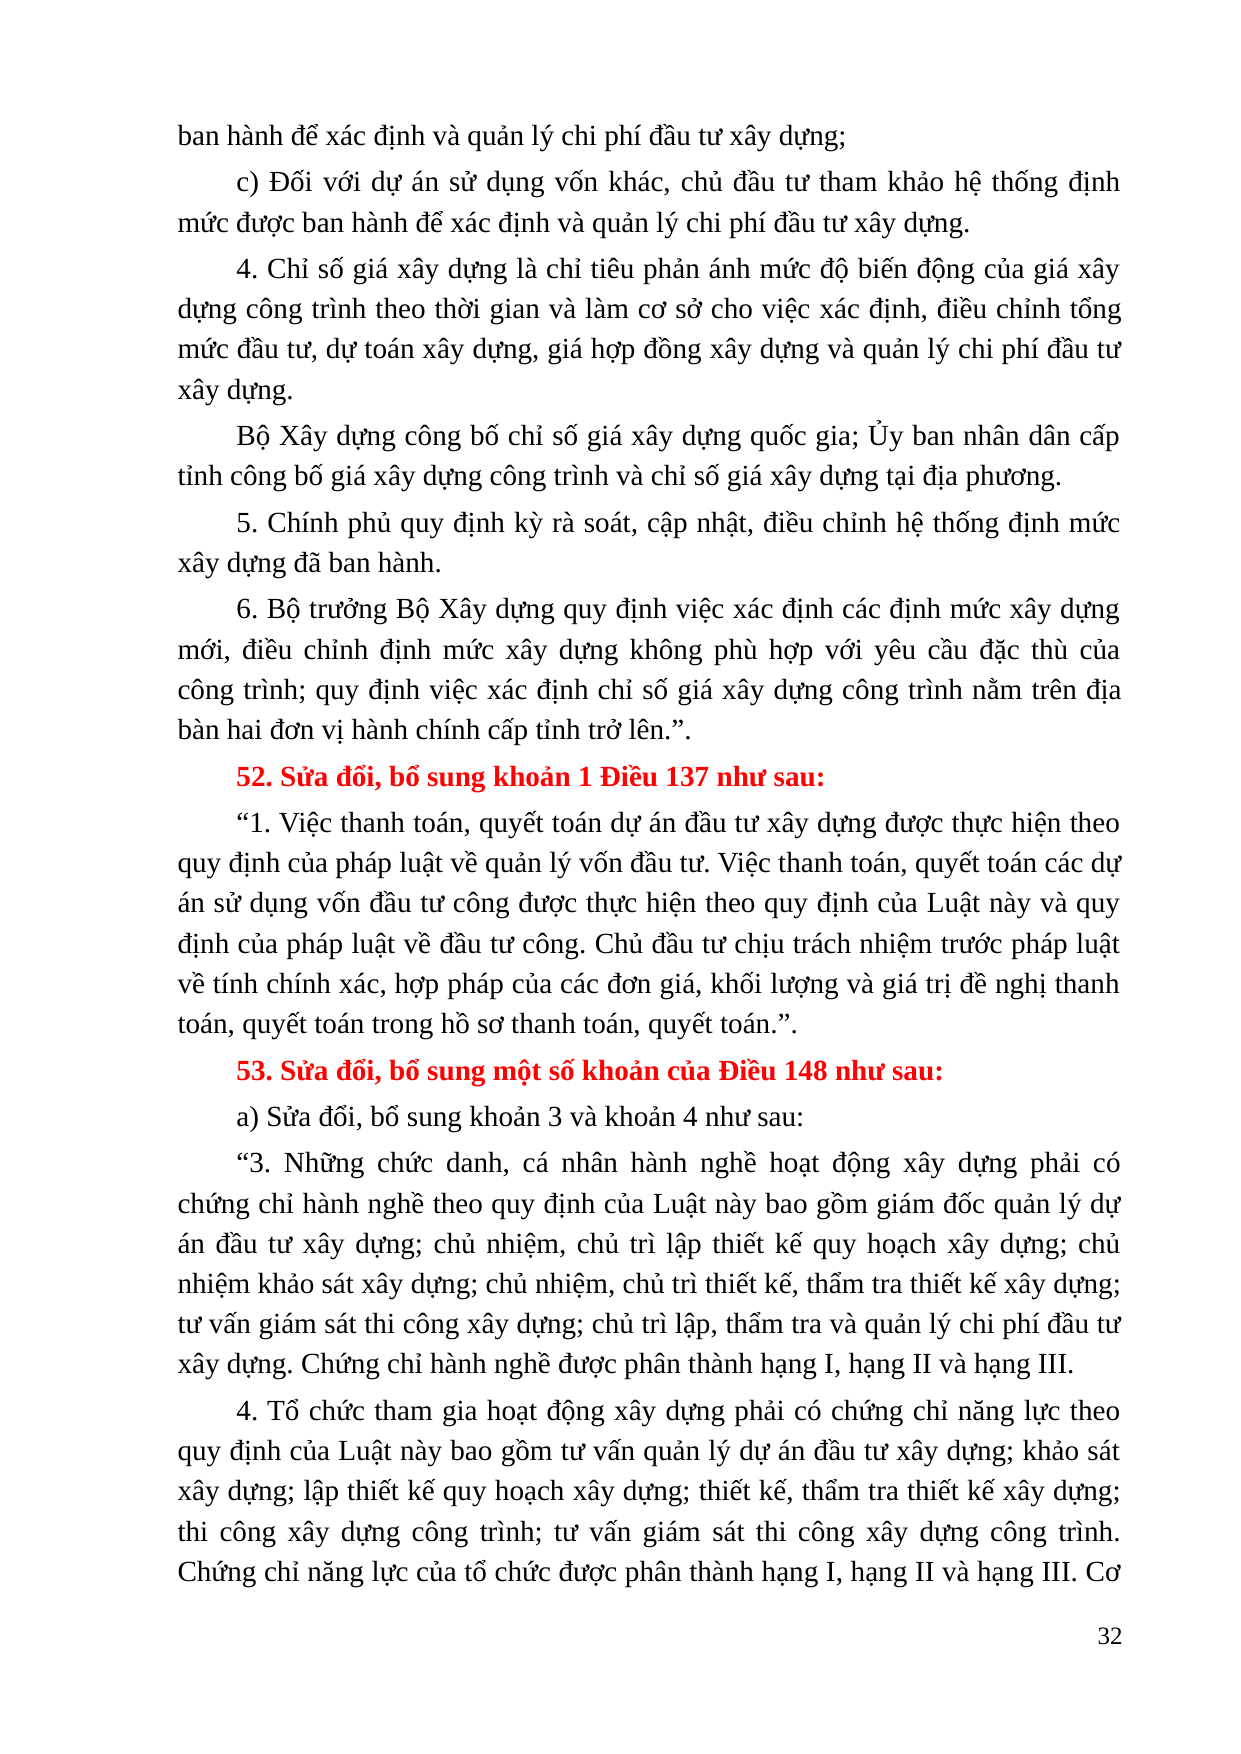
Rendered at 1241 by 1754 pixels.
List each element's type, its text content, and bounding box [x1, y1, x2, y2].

text Bộ Xây dựng công bố chỉ số giá xây dựng quốc gia; Ủy ban nhân dân cấp tỉnh công bố giá xây dựng công trình và chỉ số giá xây dựng tại địa phương. [177, 418, 1122, 492]
text 4. Chỉ số giá xây dựng là chỉ tiêu phản ánh mức độ biến động của giá xây dựng công trình theo thời gian và làm cơ sở cho việc xác định, điều chỉnh tổng mức đầu tư, dự toán xây dựng, giá hợp đồng xây dựng và quản lý chi phí đầu tư xây dựng. [177, 251, 1122, 405]
text 5. Chính phủ quy định kỳ rà soát, cập nhật, điều chỉnh hệ thống định mức xây dựng đã ban hành. [177, 505, 1122, 579]
subtitle 53. Sửa đổi, bổ sung một số khoản của Điều 148 như sau: [177, 1053, 1122, 1086]
text a) Sửa đổi, bổ sung khoản 3 và khoản 4 như sau: [177, 1099, 1122, 1133]
text “1. Việc thanh toán, quyết toán dự án đầu tư xây dựng được thực hiện theo quy định của pháp luật về quản lý vốn đầu tư. Việc thanh toán, quyết toán các dự án sử dụng vốn đầu tư công được thực hiện theo quy định của Luật này và quy định của pháp luật về đầu tư công. Chủ đầu tư chịu trách nhiệm trước pháp luật về tính chính xác, hợp pháp của các đơn giá, khối lượng và giá trị đề nghị thanh toán, quyết toán trong hồ sơ thanh toán, quyết toán.”. [177, 805, 1122, 1040]
text “3. Những chức danh, cá nhân hành nghề hoạt động xây dựng phải có chứng chỉ hành nghề theo quy định của Luật này bao gồm giám đốc quản lý dự án đầu tư xây dựng; chủ nhiệm, chủ trì lập thiết kế quy hoạch xây dựng; chủ nhiệm khảo sát xây dựng; chủ nhiệm, chủ trì thiết kế, thẩm tra thiết kế xây dựng; tư vấn giám sát thi công xây dựng; chủ trì lập, thẩm tra và quản lý chi phí đầu tư xây dựng. Chứng chỉ hành nghề được phân thành hạng I, hạng II và hạng III. [177, 1146, 1122, 1380]
text 6. Bộ trưởng Bộ Xây dựng quy định việc xác định các định mức xây dựng mới, điều chỉnh định mức xây dựng không phù hợp với yêu cầu đặc thù của công trình; quy định việc xác định chỉ số giá xây dựng công trình nằm trên địa bàn hai đơn vị hành chính cấp tỉnh trở lên.”. [177, 592, 1122, 746]
subtitle 52. Sửa đổi, bổ sung khoản 1 Điều 137 như sau: [177, 759, 1122, 792]
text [177, 118, 1122, 152]
text c) Đối với dự án sử dụng vốn khác, chủ đầu tư tham khảo hệ thống định mức được ban hành để xác định và quản lý chi phí đầu tư xây dựng. [177, 164, 1122, 238]
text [177, 1393, 1122, 1587]
